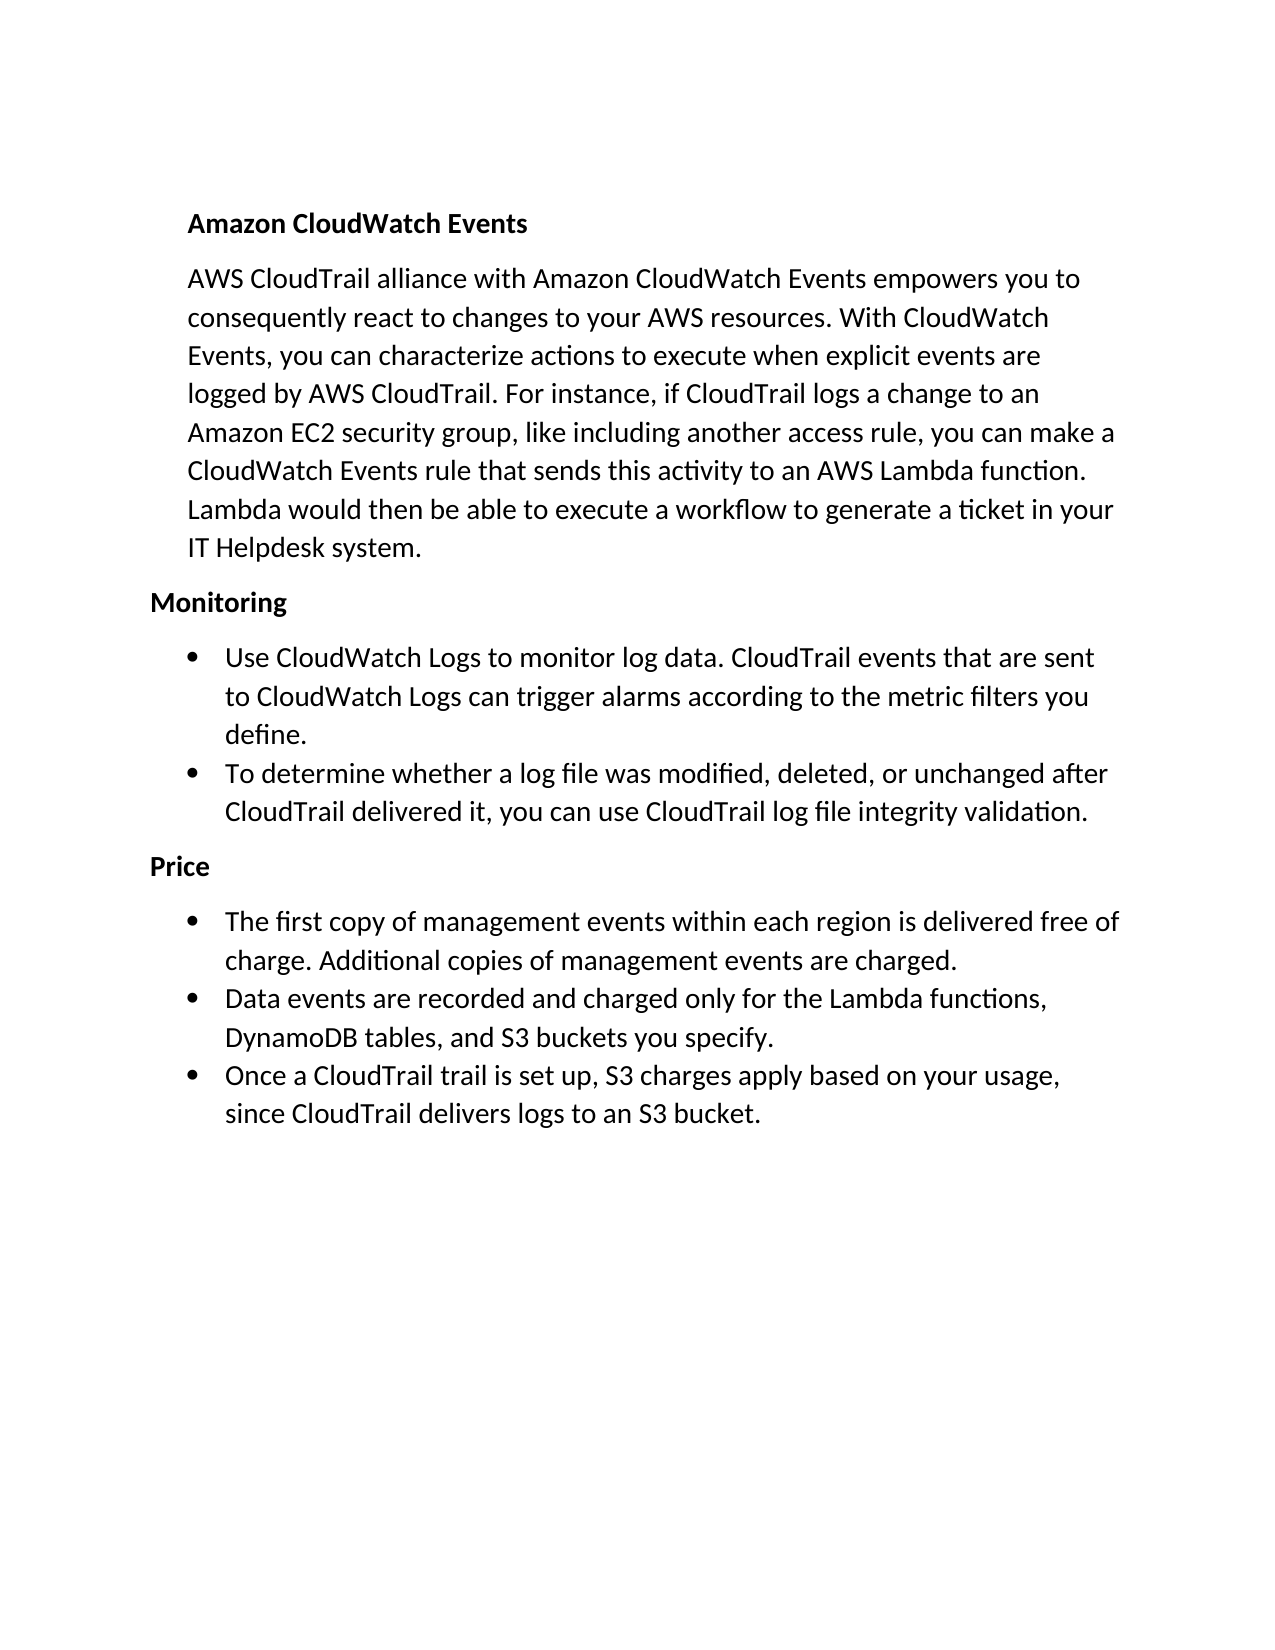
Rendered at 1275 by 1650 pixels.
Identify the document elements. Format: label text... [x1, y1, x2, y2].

list The first copy of management events within each region is delivered free of charge. Additional copies of management events are charged. [187, 903, 1125, 977]
list Once a CloudTrail trail is set up, S3 charges apply based on your usage, since CloudTrail delivers logs to an S3 bucket. [187, 1057, 1125, 1131]
text AWS CloudTrail alliance with Amazon CloudWatch Events empowers you to consequently react to changes to your AWS resources. With CloudWatch Events, you can characterize actions to execute when explicit events are logged by AWS CloudTrail. For instance, if CloudTrail logs a change to an Amazon EC2 security group, like including another access rule, you can make a CloudWatch Events rule that sends this activity to an AWS Lambda function. Lambda would then be able to execute a workflow to generate a ticket in your IT Helpdesk system. [187, 260, 1125, 565]
list To determine whether a log file was modified, deleted, or unchanged after CloudTrail delivered it, you can use CloudTrail log file integrity validation. [187, 755, 1125, 829]
text Price [150, 848, 1125, 884]
text Amazon CloudWatch Events [187, 205, 1125, 241]
list Use CloudWatch Logs to monitor log data. CloudTrail events that are sent to CloudWatch Logs can trigger alarms according to the metric filters you define. [187, 639, 1125, 752]
list Data events are recorded and charged only for the Lambda functions, DynamoDB tables, and S3 buckets you specify. [187, 980, 1125, 1054]
text Monitoring [150, 584, 1125, 620]
